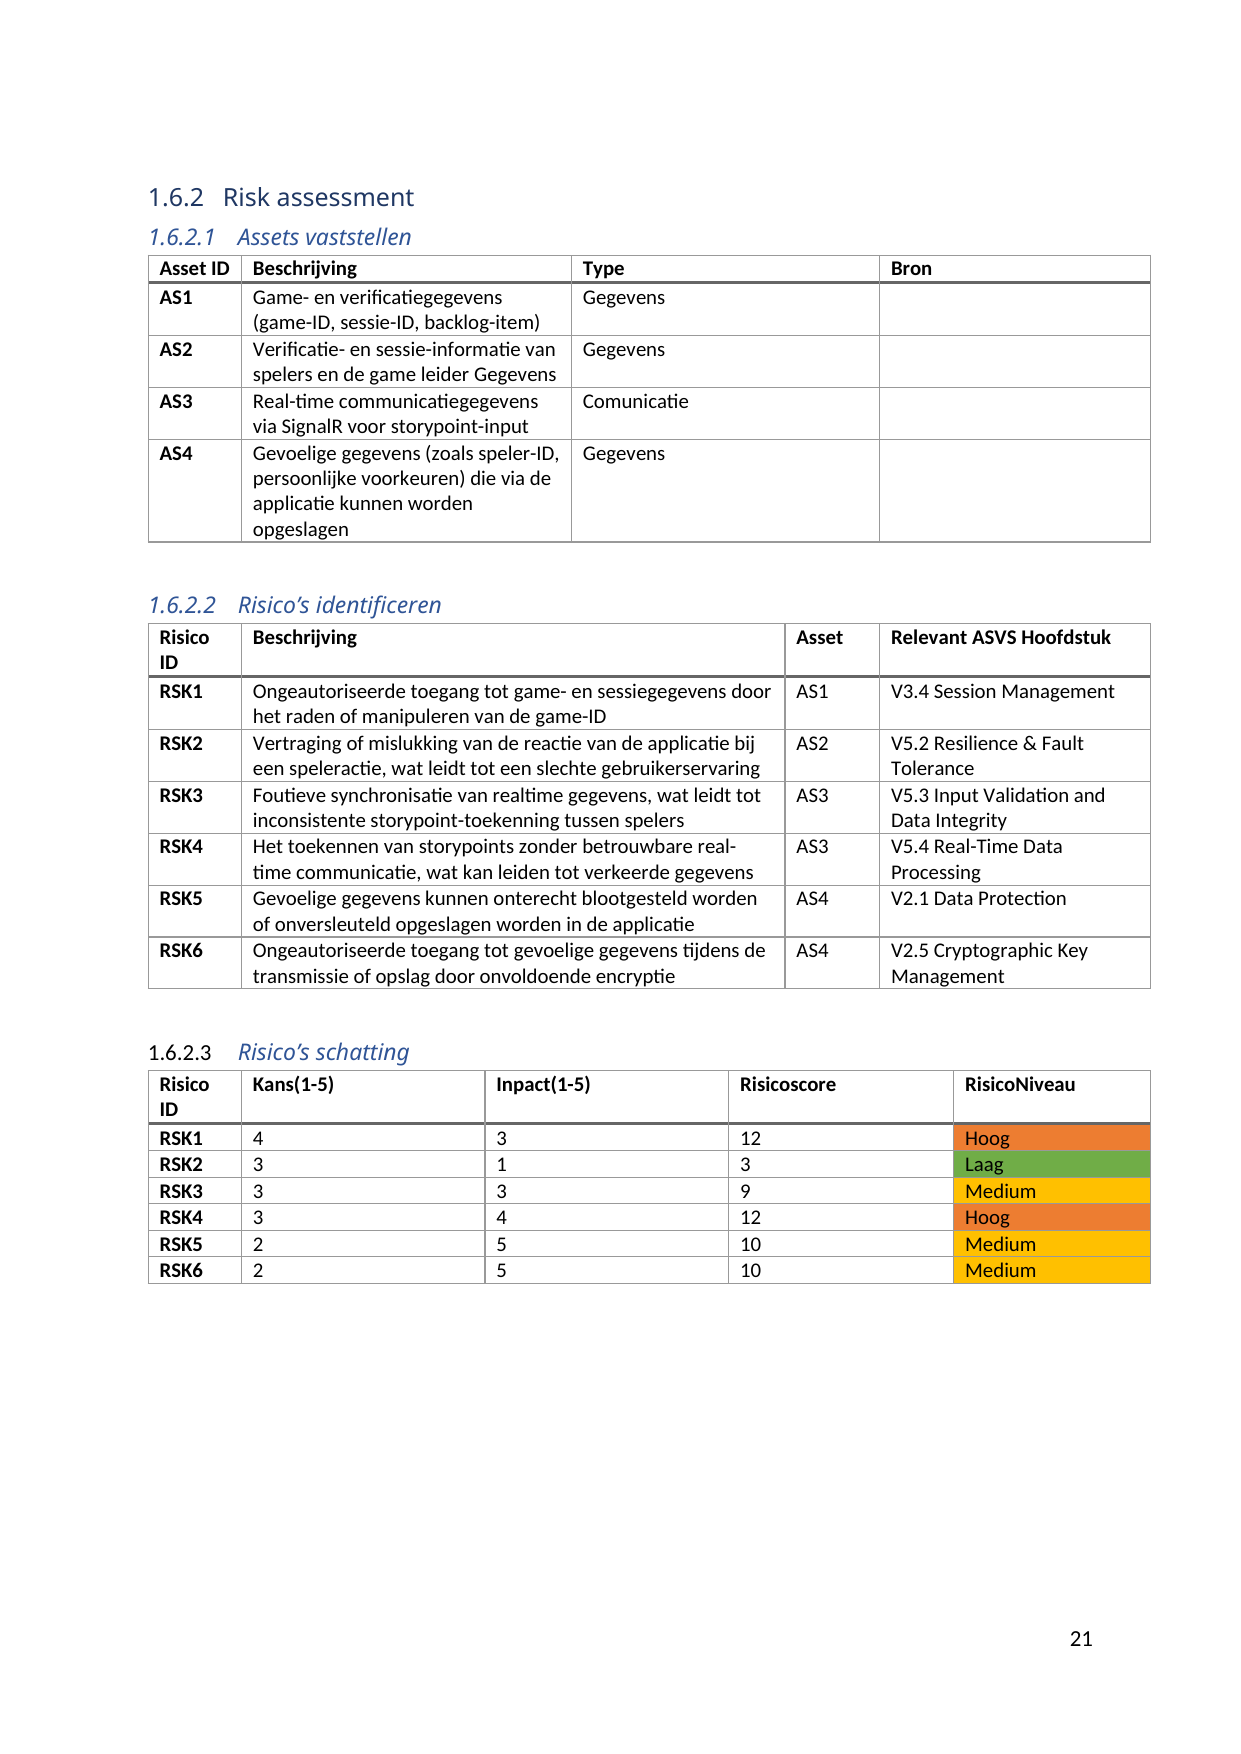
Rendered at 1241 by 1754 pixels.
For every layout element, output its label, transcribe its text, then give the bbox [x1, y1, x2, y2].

table_cell 12 [729, 1125, 953, 1150]
table_cell 10 [729, 1257, 953, 1283]
table_cell 5 [486, 1231, 728, 1256]
table_cell 2 [242, 1257, 484, 1283]
table_header Risico ID [149, 1071, 241, 1122]
table_header Asset [786, 624, 879, 675]
table_cell AS3 [786, 782, 879, 833]
table_cell AS1 [149, 284, 241, 335]
table_cell 3 [242, 1204, 484, 1230]
table_cell V5.4 Real-Time Data Processing [880, 834, 1150, 884]
table_cell Comunicatie [572, 388, 879, 439]
table_cell V2.1 Data Protection [880, 886, 1150, 936]
table_header Kans(1-5) [242, 1071, 484, 1122]
table_cell V5.2 Resilience & Fault Tolerance [880, 730, 1150, 781]
table_header Type [572, 256, 879, 281]
table_header Risico ID [149, 624, 241, 675]
table_header Bron [880, 256, 1150, 281]
table_cell RSK6 [149, 938, 241, 988]
subtitle Assets vaststellen [148, 221, 1093, 252]
table_cell [880, 388, 1150, 439]
subtitle Risk assessment [148, 180, 1093, 214]
table_cell Ongeautoriseerde toegang tot gevoelige gegevens tijdens de transmissie of opslag door onvoldoende encryptie [242, 938, 784, 988]
table_cell 3 [242, 1178, 484, 1203]
table_header Inpact(1-5) [486, 1071, 728, 1122]
table_header Asset ID [149, 256, 241, 281]
table_cell V5.3 Input Validation and Data Integrity [880, 782, 1150, 833]
table_cell AS3 [786, 834, 879, 884]
table_cell RSK1 [149, 1125, 241, 1150]
table_cell AS4 [149, 440, 241, 541]
table_cell RSK2 [149, 730, 241, 781]
table_header Risicoscore [729, 1071, 953, 1122]
table_cell AS1 [786, 678, 879, 729]
table_cell 3 [486, 1125, 728, 1150]
table_cell Medium [954, 1178, 1150, 1203]
table_cell 12 [729, 1204, 953, 1230]
table_cell Gegevens [572, 284, 879, 335]
table_cell 2 [242, 1231, 484, 1256]
table_cell RSK4 [149, 1204, 241, 1230]
table_cell 3 [486, 1178, 728, 1203]
table_cell 10 [729, 1231, 953, 1256]
table_cell Laag [954, 1151, 1150, 1177]
table_cell Medium [954, 1231, 1150, 1256]
table_cell RSK3 [149, 1178, 241, 1203]
table_cell AS4 [786, 938, 879, 988]
table_cell RSK4 [149, 834, 241, 884]
table_cell AS2 [149, 336, 241, 387]
table_cell Hoog [954, 1125, 1150, 1150]
table_cell Gegevens [572, 440, 879, 541]
table_header Beschrijving [242, 256, 571, 281]
table_cell Gevoelige gegevens kunnen onterecht blootgesteld worden of onversleuteld opgeslagen worden in de applicatie [242, 886, 784, 936]
table_cell Foutieve synchronisatie van realtime gegevens, wat leidt tot inconsistente storypoint-toekenning tussen spelers [242, 782, 784, 833]
table_cell Real-time communicatiegegevens via SignalR voor storypoint-input [242, 388, 571, 439]
table_cell AS2 [786, 730, 879, 781]
table_cell 4 [242, 1125, 484, 1150]
table_cell 4 [486, 1204, 728, 1230]
table_header Relevant ASVS Hoofdstuk [880, 624, 1150, 675]
table_cell Gegevens [572, 336, 879, 387]
table_cell V2.5 Cryptographic Key Management [880, 938, 1150, 988]
table_header Beschrijving [242, 624, 784, 675]
table_cell Game- en verificatiegegevens (game-ID, sessie-ID, backlog-item) [242, 284, 571, 335]
table_cell [880, 336, 1150, 387]
table_cell AS3 [149, 388, 241, 439]
table_cell 3 [242, 1151, 484, 1177]
table_cell RSK5 [149, 1231, 241, 1256]
table_cell RSK1 [149, 678, 241, 729]
table_cell Het toekennen van storypoints zonder betrouwbare real-time communicatie, wat kan leiden tot verkeerde gegevens [242, 834, 784, 884]
table_cell V3.4 Session Management [880, 678, 1150, 729]
table_cell 3 [729, 1151, 953, 1177]
table_cell 1 [486, 1151, 728, 1177]
table_cell Gevoelige gegevens (zoals speler-ID, persoonlijke voorkeuren) die via de applicatie kunnen worden opgeslagen [242, 440, 571, 541]
table_cell Vertraging of mislukking van de reactie van de applicatie bij een speleractie, wat leidt tot een slechte gebruikerservaring [242, 730, 784, 781]
table_cell Hoog [954, 1204, 1150, 1230]
table_cell Verificatie- en sessie-informatie van spelers en de game leider Gegevens [242, 336, 571, 387]
table_cell AS4 [786, 886, 879, 936]
table_cell [880, 440, 1150, 541]
table_cell RSK2 [149, 1151, 241, 1177]
subtitle Risico’s schatting [148, 1036, 1093, 1067]
table_cell Medium [954, 1257, 1150, 1283]
table_cell 9 [729, 1178, 953, 1203]
subtitle Risico’s identificeren [148, 589, 1093, 621]
table_cell 5 [486, 1257, 728, 1283]
table_cell RSK6 [149, 1257, 241, 1283]
table_cell [880, 284, 1150, 335]
table_cell RSK5 [149, 886, 241, 936]
table_cell RSK3 [149, 782, 241, 833]
table_header RisicoNiveau [954, 1071, 1150, 1122]
table_cell Ongeautoriseerde toegang tot game- en sessiegegevens door het raden of manipuleren van de game-ID [242, 678, 784, 729]
